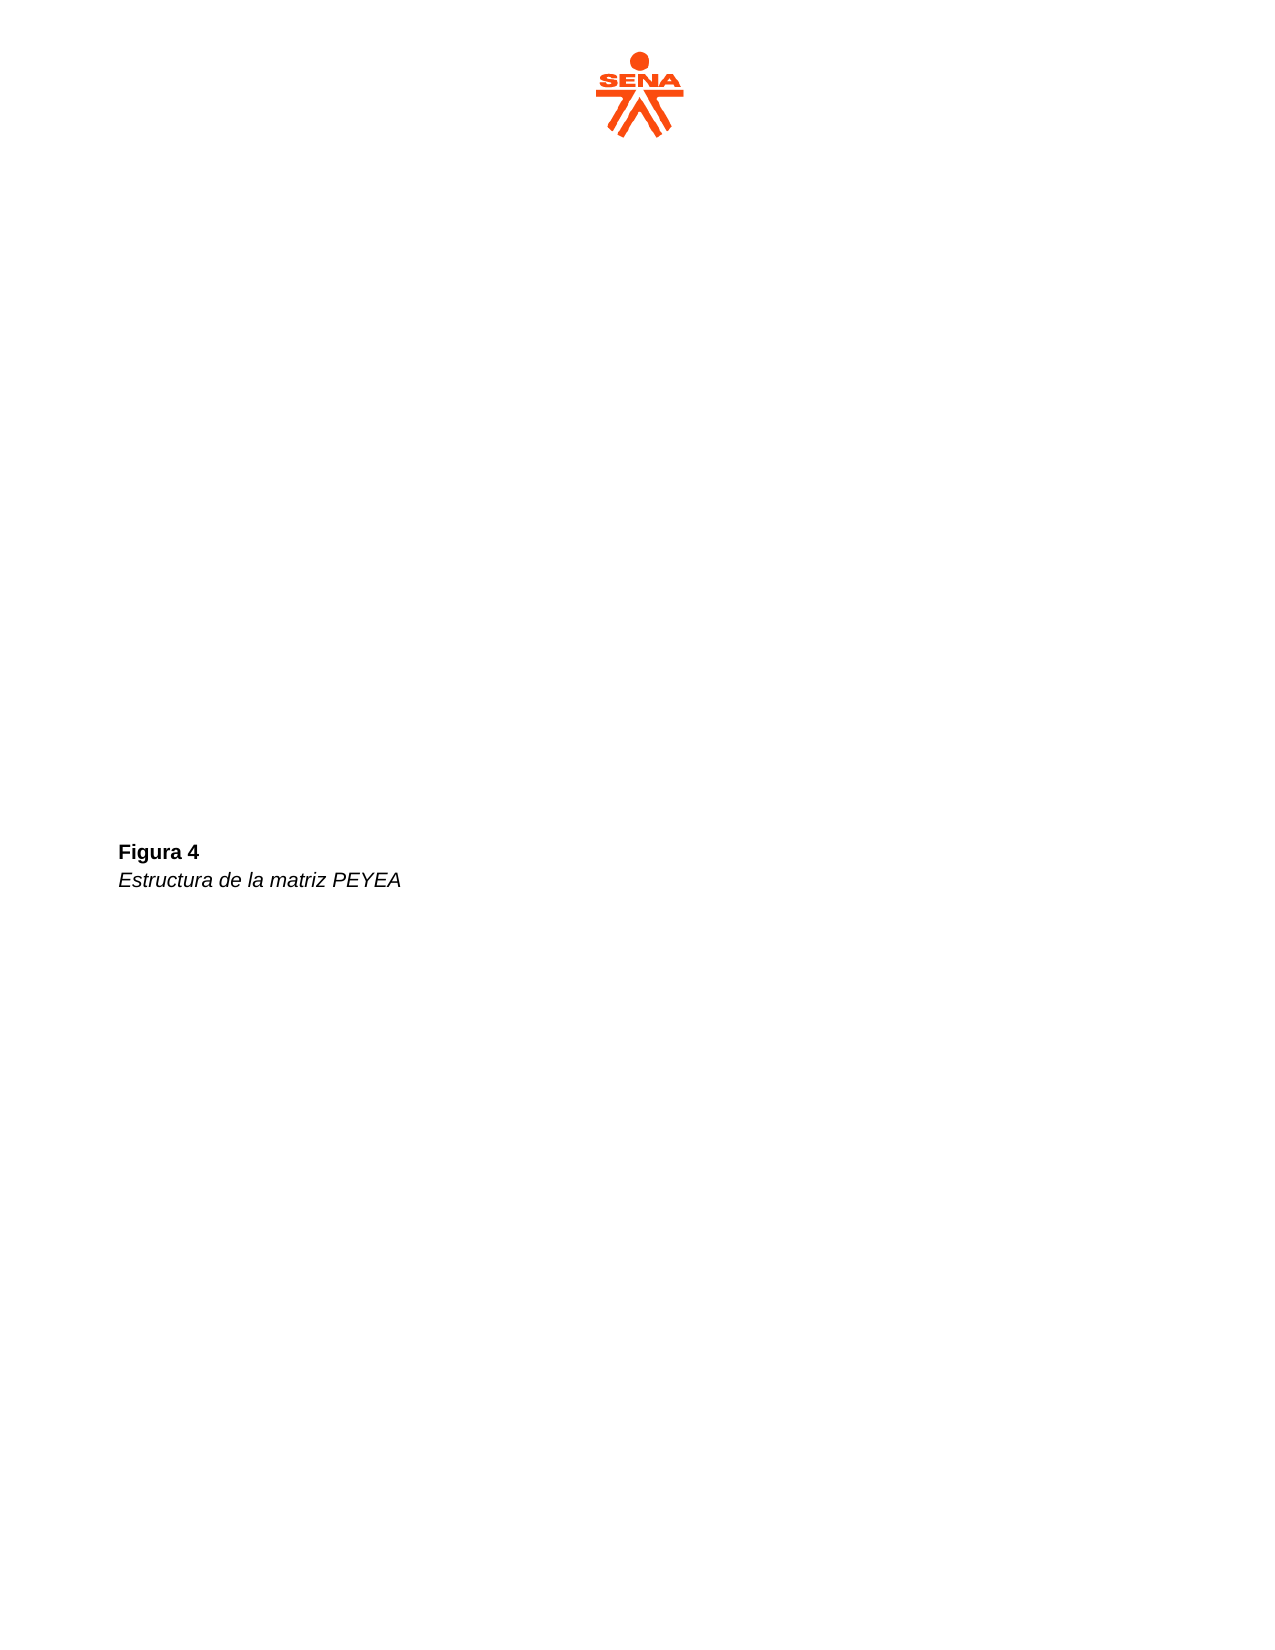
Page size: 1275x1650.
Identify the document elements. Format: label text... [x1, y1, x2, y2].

text Figura 4 [118, 840, 1157, 864]
text Estructura de la matriz PEYEA [118, 867, 1157, 891]
picture [585, 48, 690, 142]
